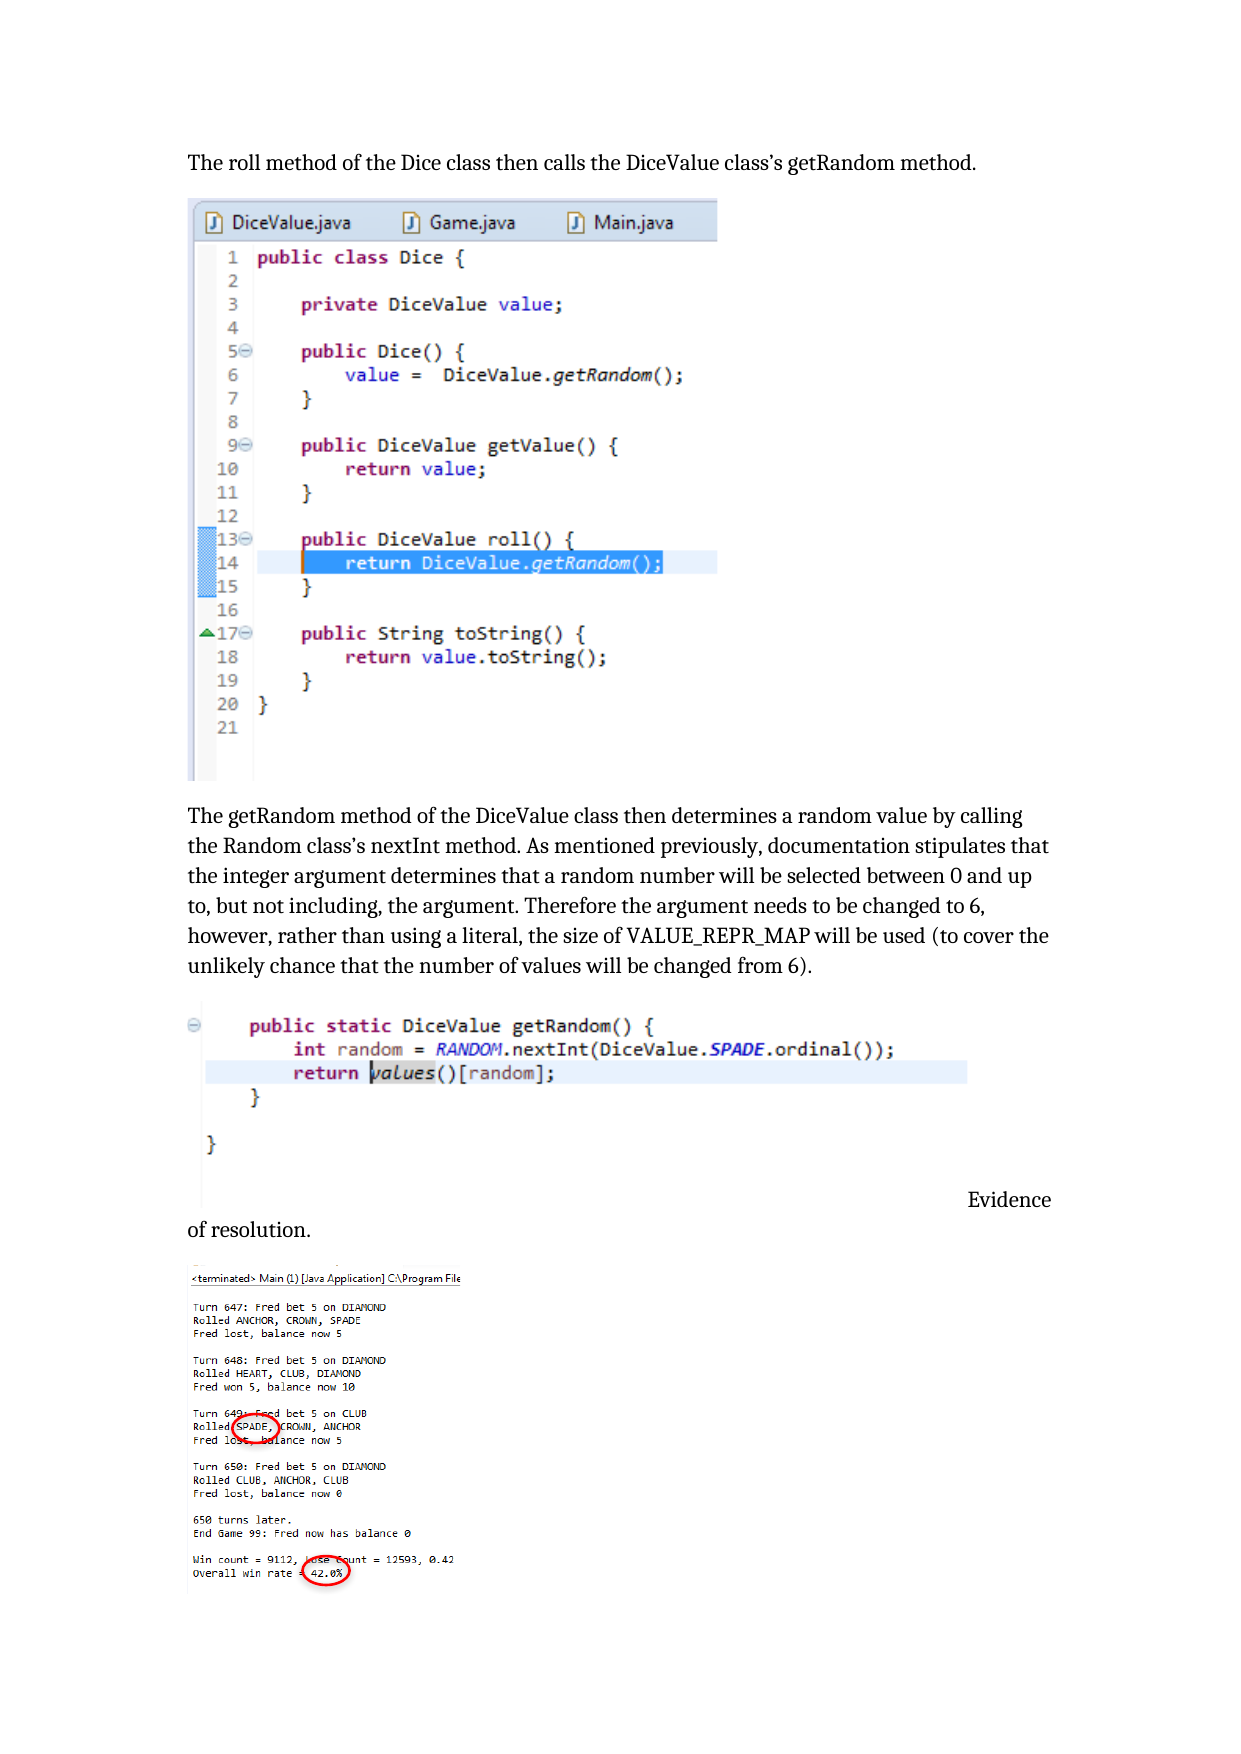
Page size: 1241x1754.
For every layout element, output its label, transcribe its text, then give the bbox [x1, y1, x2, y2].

text Evidence of resolution. [187, 1001, 1053, 1243]
text The roll method of the Dice class then calls the DiceValue class’s getRandom method. [187, 150, 1053, 176]
text The getRandom method of the DiceValue class then determines a random value by calling the Random class’s nextInt method. As mentioned previously, documentation stipulates that the integer argument determines that a random number will be selected between 0 and up to, but not including, the argument. Therefore the argument needs to be changed to 6, however, rather than using a literal, the size of VALUE_REPR_MAP will be used (to cover the unlikely chance that the number of values will be changed from 6). [187, 802, 1053, 979]
